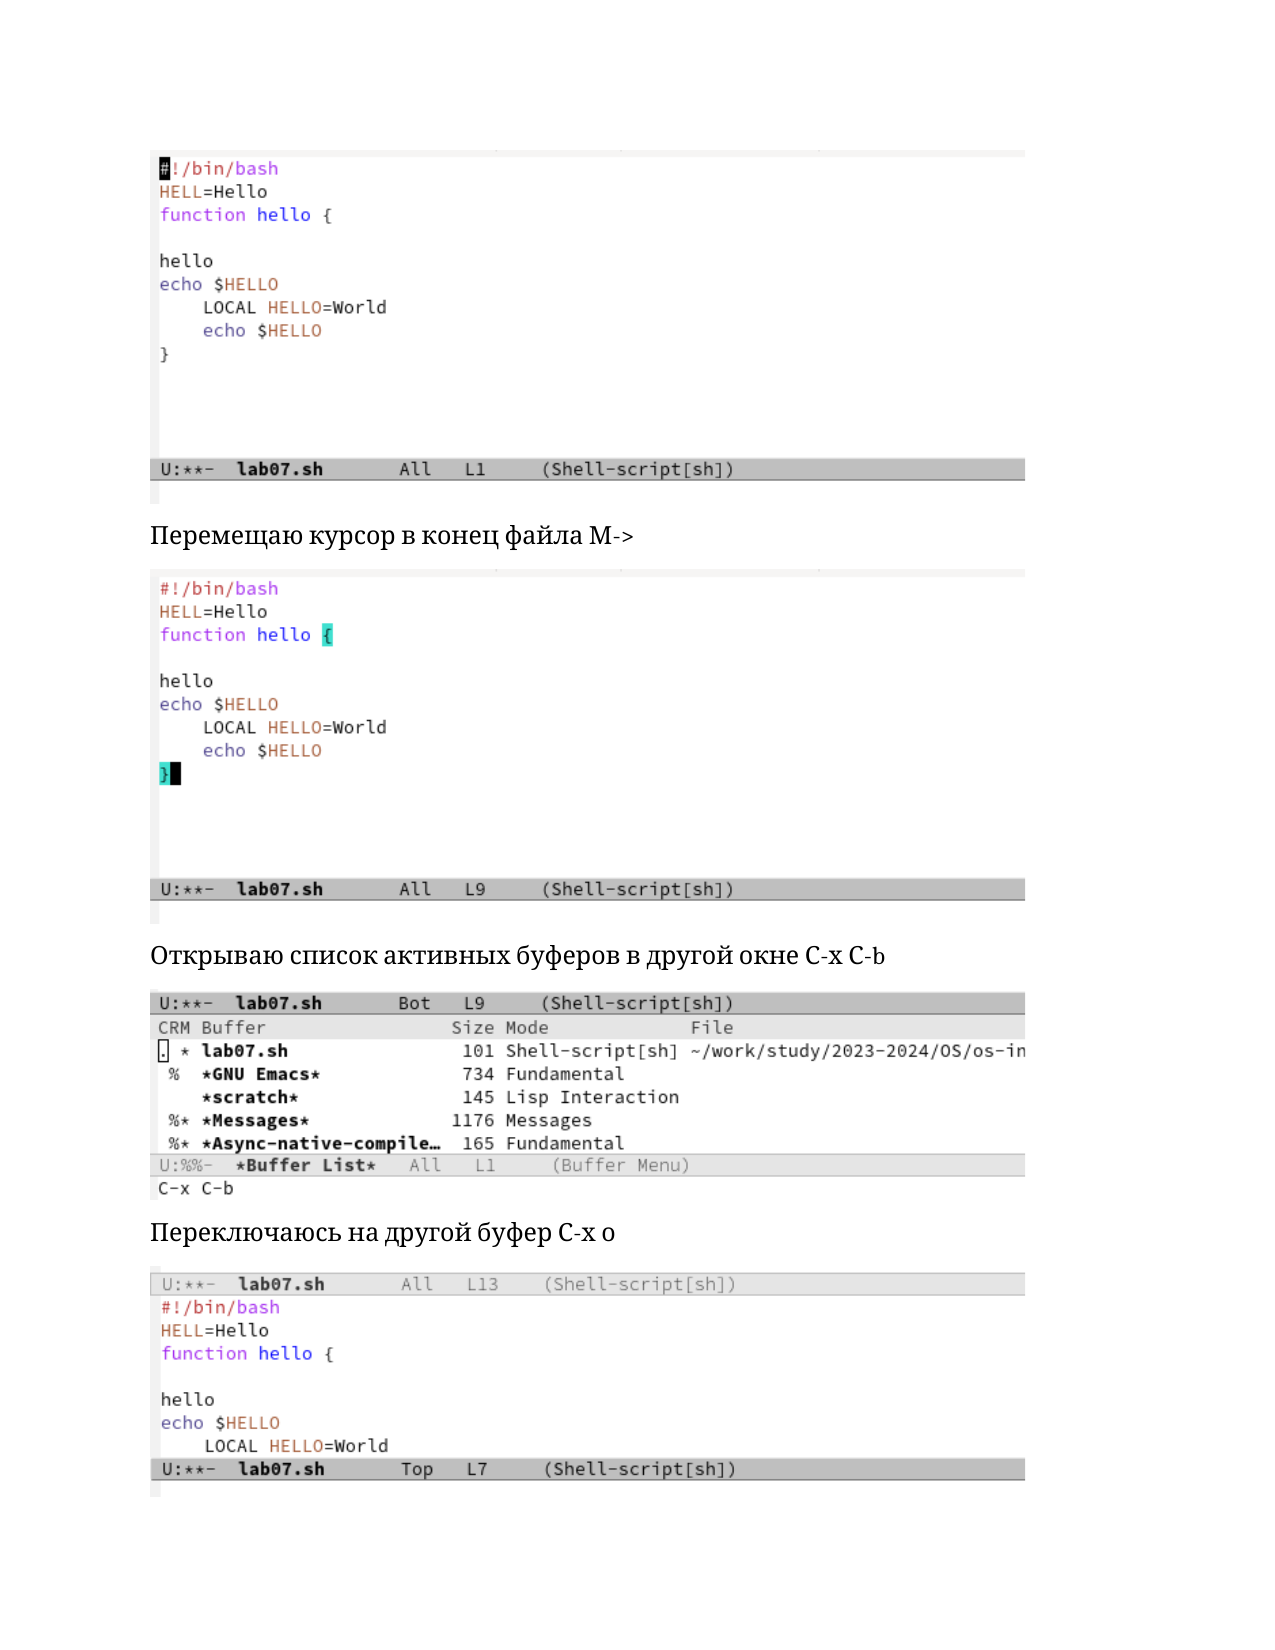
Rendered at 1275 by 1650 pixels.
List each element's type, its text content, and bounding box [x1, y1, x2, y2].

text Перемещаю курсор в конец файла М-> [150, 522, 1125, 551]
picture [150, 150, 1025, 504]
text Переключаюсь на другой буфер С-х о [150, 1219, 1125, 1247]
picture [150, 569, 1025, 924]
picture [150, 1266, 1025, 1497]
text Открываю список активных буферов в другой окне С-х С-b [150, 942, 1125, 971]
picture [150, 989, 1025, 1200]
